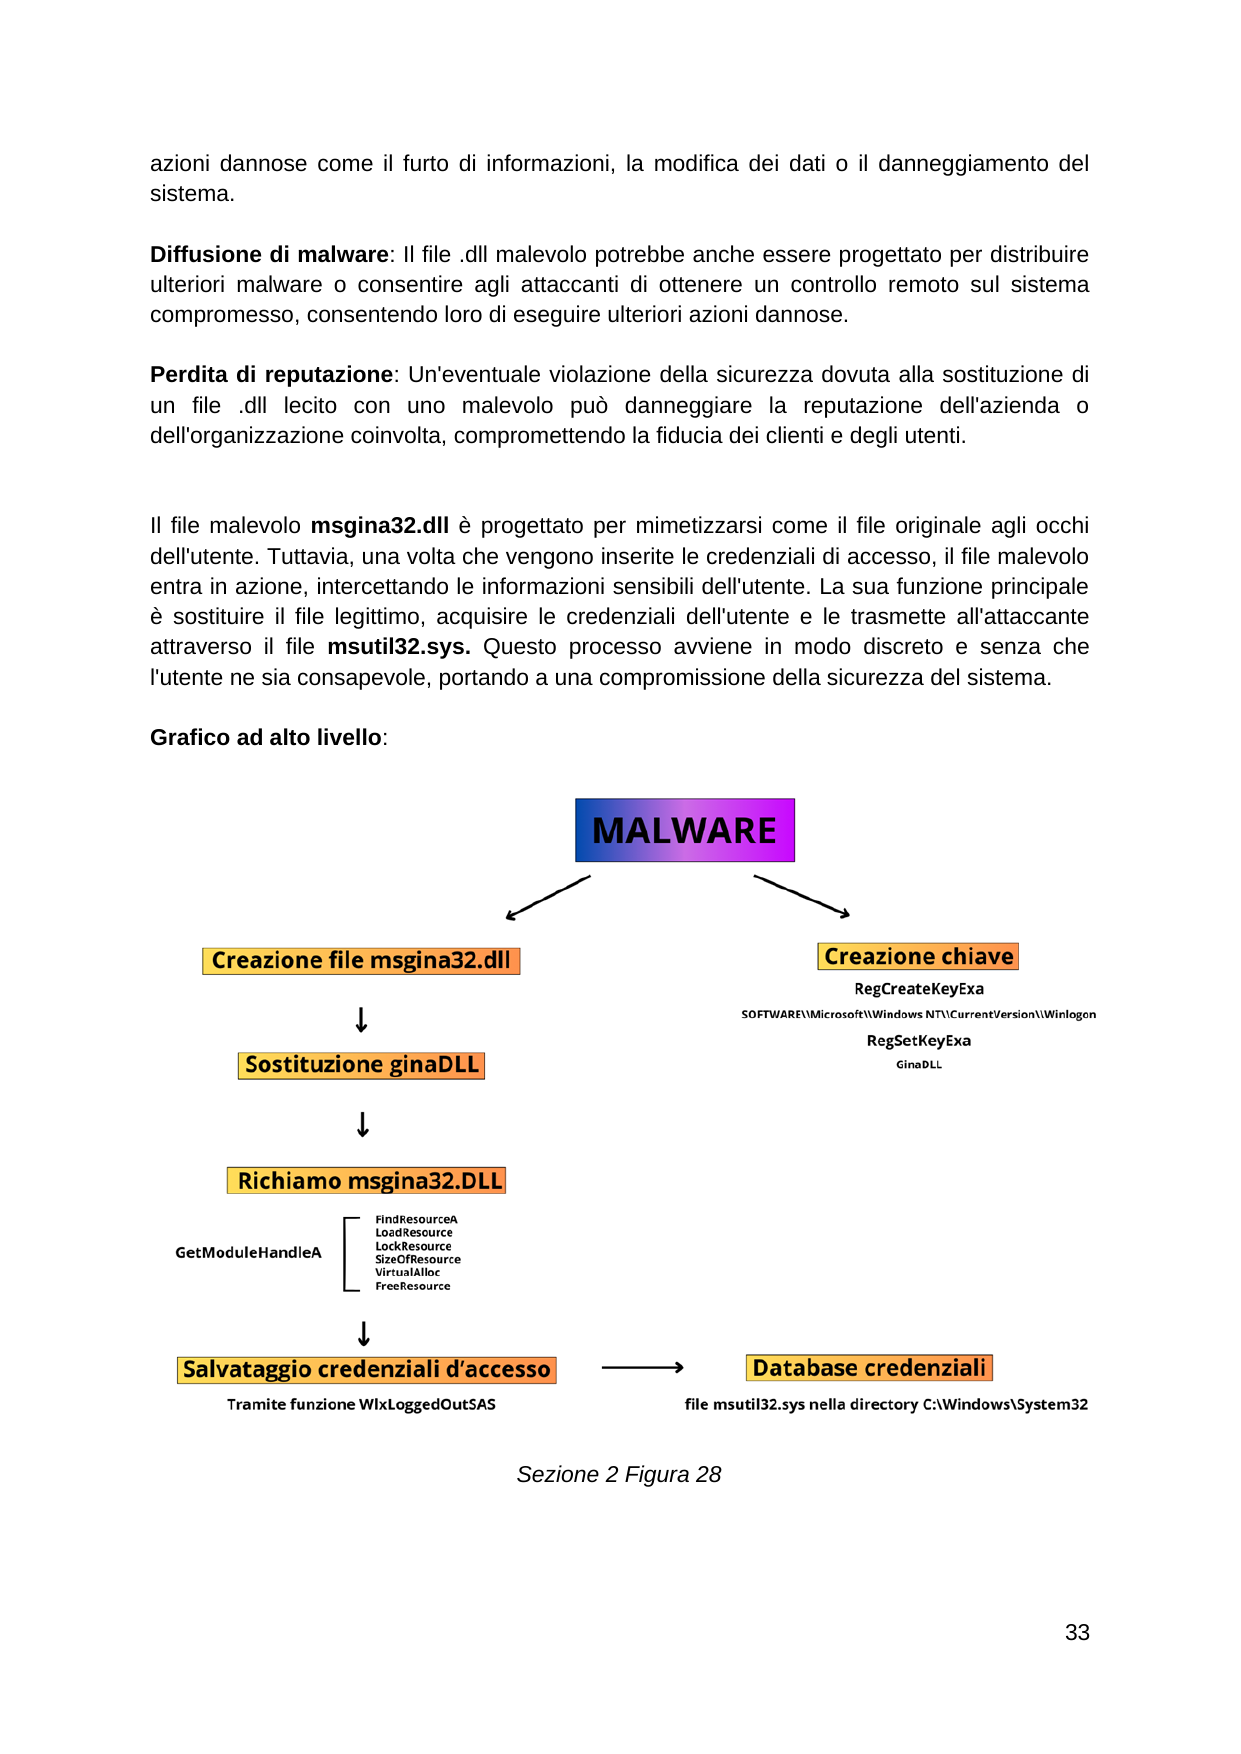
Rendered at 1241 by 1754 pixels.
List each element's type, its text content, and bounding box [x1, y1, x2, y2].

picture [150, 784, 1134, 1427]
text Il file malevolo msgina32.dll è progettato per mimetizzarsi come il file originale agli occhi dell'utente. Tuttavia, una volta che vengono inserite le credenziali di accesso, il file malevolo entra in azione, intercettando le informazioni sensibili dell'utente. La sua funzione principale è sostituire il file legittimo, acquisire le credenziali dell'utente e le trasmette all'attaccante attraverso il file msutil32.sys. Questo processo avviene in modo discreto e senza che l'utente ne sia consapevole, portando a una compromissione della sicurezza del sistema. [150, 512, 1090, 690]
text Diffusione di malware: Il file .dll malevolo potrebbe anche essere progettato per distribuire ulteriori malware o consentire agli attaccanti di ottenere un controllo remoto sul sistema compromesso, consentendo loro di eseguire ulteriori azioni dannose. [150, 241, 1090, 327]
text Grafico ad alto livello: [150, 724, 1090, 750]
text Sezione 2 Figura 28 [150, 1461, 1090, 1487]
text Perdita di reputazione: Un'eventuale violazione della sicurezza dovuta alla sostituzione di un file .dll lecito con uno malevolo può danneggiare la reputazione dell'azienda o dell'organizzazione coinvolta, compromettendo la fiducia dei clienti e degli utenti. [150, 361, 1090, 448]
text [150, 150, 1090, 207]
